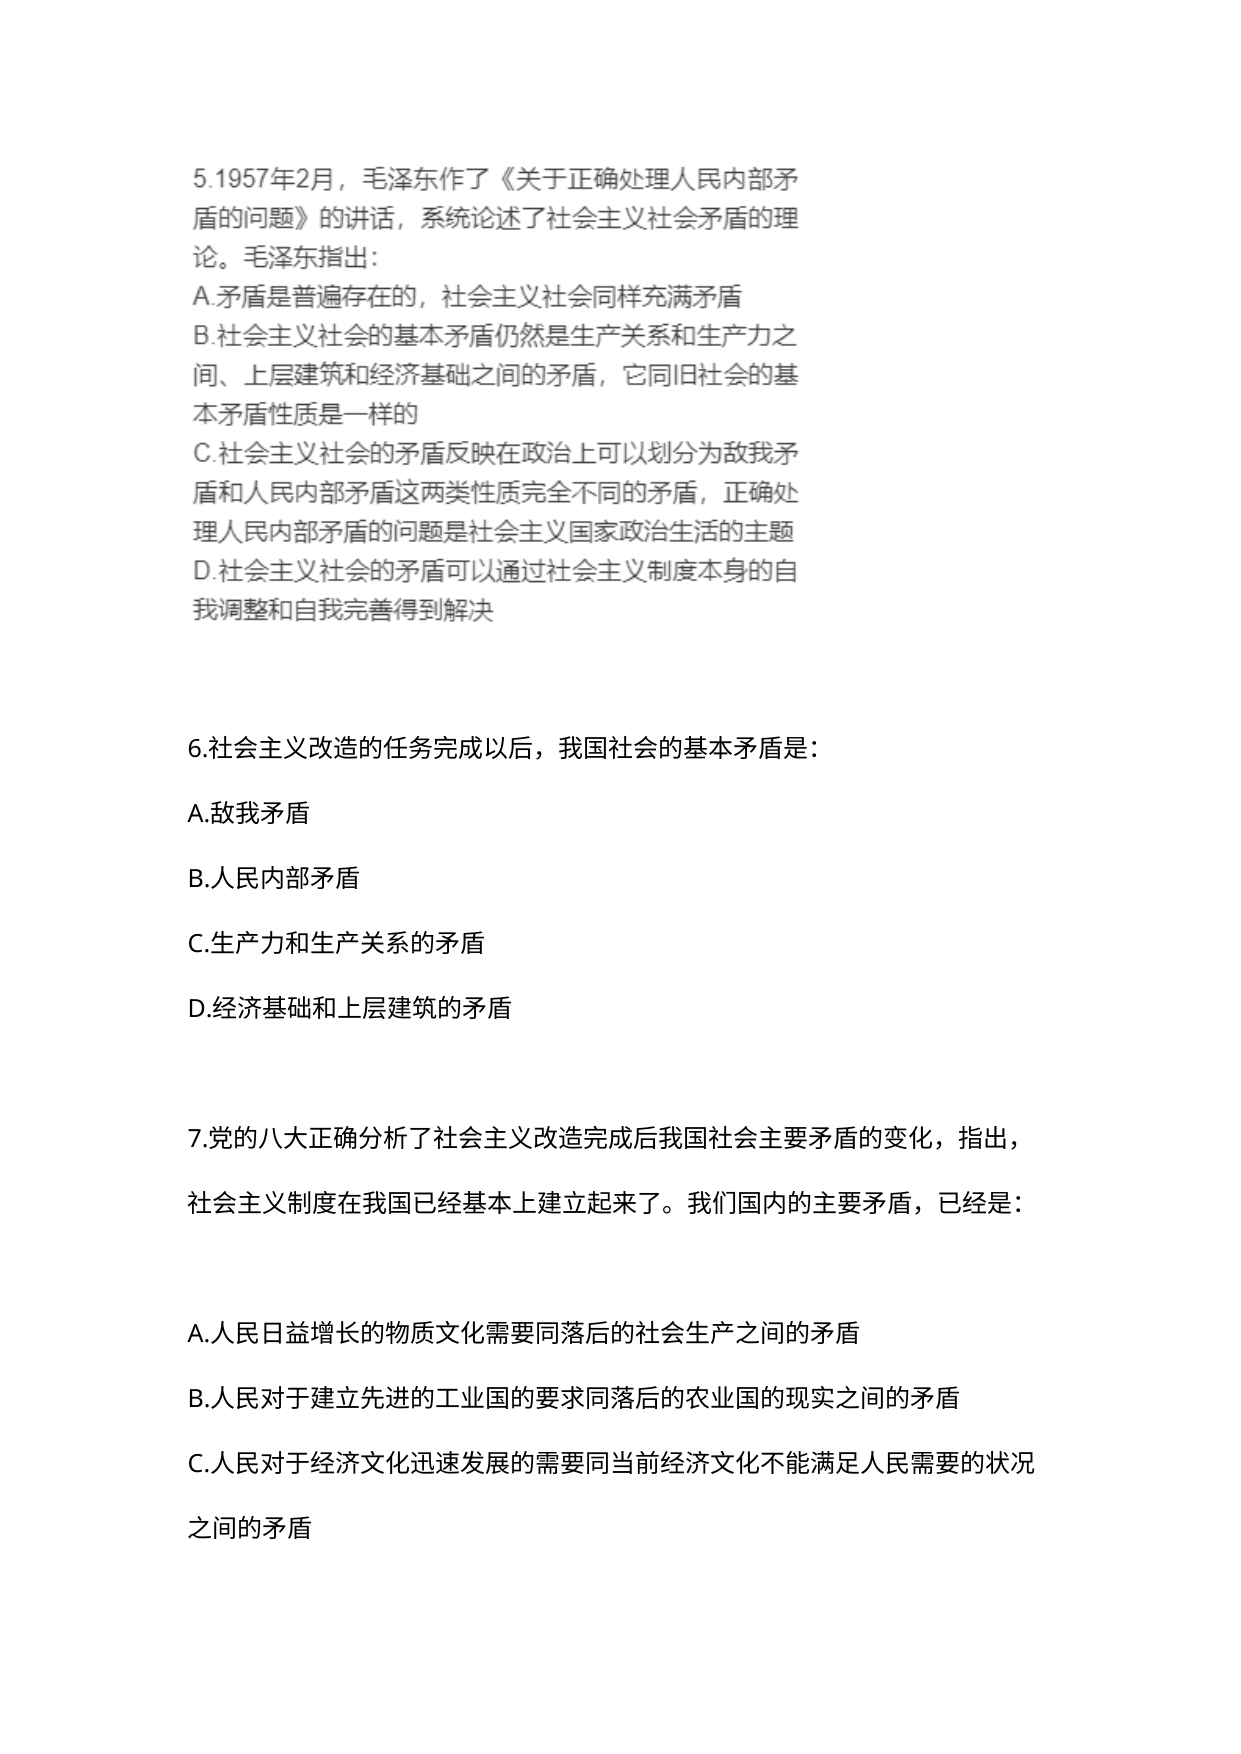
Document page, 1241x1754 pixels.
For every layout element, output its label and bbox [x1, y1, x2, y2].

text [187, 162, 1053, 1559]
picture [187, 162, 802, 625]
